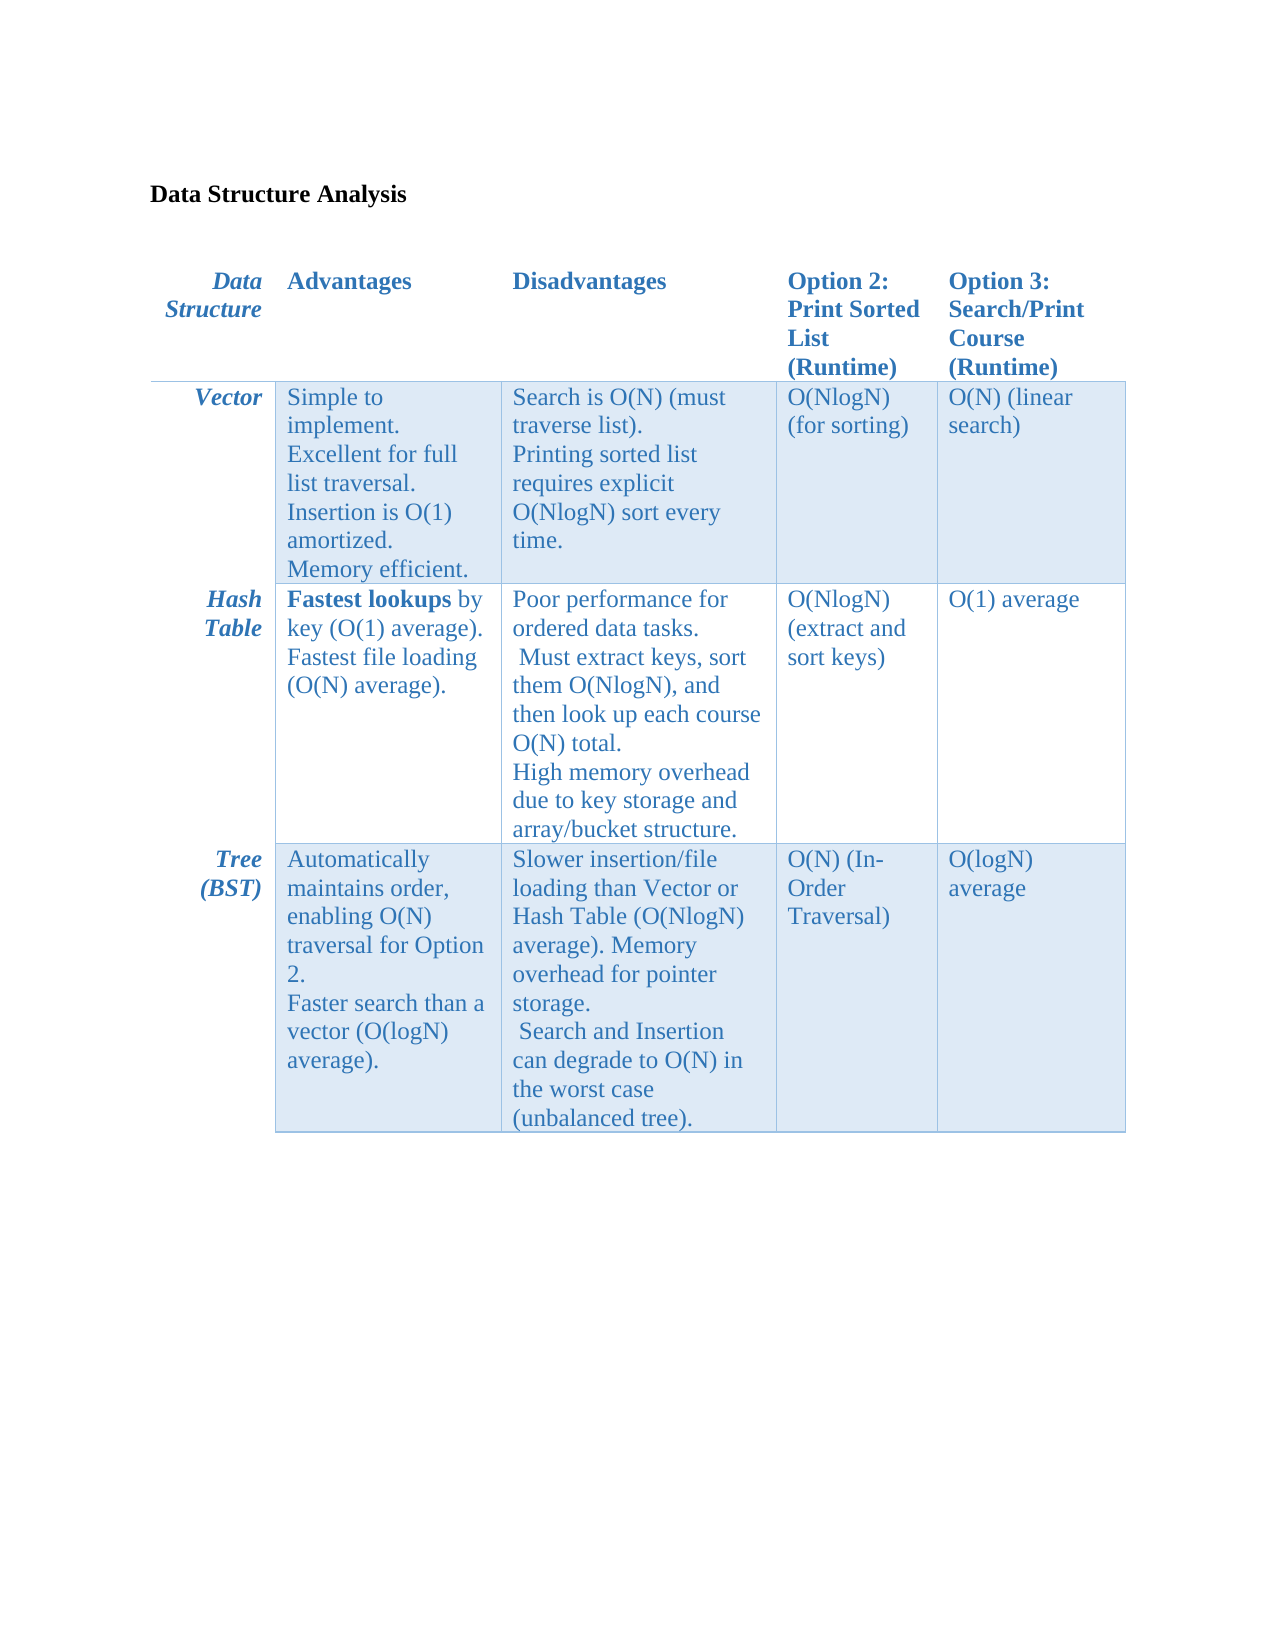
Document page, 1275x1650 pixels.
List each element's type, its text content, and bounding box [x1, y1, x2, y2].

table_cell Vector [151, 382, 275, 583]
table_cell Tree (BST) [151, 843, 275, 1131]
table_cell O(N) (linear search) [938, 382, 1125, 583]
table_cell O(N) (In-Order Traversal) [777, 844, 937, 1131]
table_header Advantages [276, 266, 501, 381]
table_cell Automatically maintains order, enabling O(N) traversal for Option 2. Faster search than a vector (O(logN) average). [276, 844, 501, 1131]
table_cell O(1) average [938, 584, 1125, 843]
table_header Option 2: Print Sorted List (Runtime) [776, 266, 937, 381]
table_header Disadvantages [501, 266, 776, 381]
table_header Option 3: Search/Print Course (Runtime) [937, 266, 1126, 381]
table_cell Fastest lookups by key (O(1) average). Fastest file loading (O(N) average). [276, 584, 501, 843]
table_cell Search is O(N) (must traverse list). Printing sorted list requires explicit O(NlogN) sort every time. [502, 382, 776, 583]
table_cell O(NlogN) (for sorting) [777, 382, 937, 583]
table_cell O(NlogN) (extract and sort keys) [777, 584, 937, 843]
table_cell O(logN) average [938, 844, 1125, 1131]
table_cell Slower insertion/file loading than Vector or Hash Table (O(NlogN) average). Memory overhead for pointer storage. Search and Insertion can degrade to O(N) in the worst case (unbalanced tree). [502, 844, 776, 1131]
table_header Data Structure [151, 266, 276, 381]
table_cell Hash Table [151, 583, 275, 843]
text Data Structure Analysis [150, 179, 1125, 208]
table_cell Poor performance for ordered data tasks. Must extract keys, sort them O(NlogN), and then look up each course O(N) total. High memory overhead due to key storage and array/bucket structure. [502, 584, 776, 843]
table_cell Simple to implement. Excellent for full list traversal. Insertion is O(1) amortized. Memory efficient. [276, 382, 501, 583]
